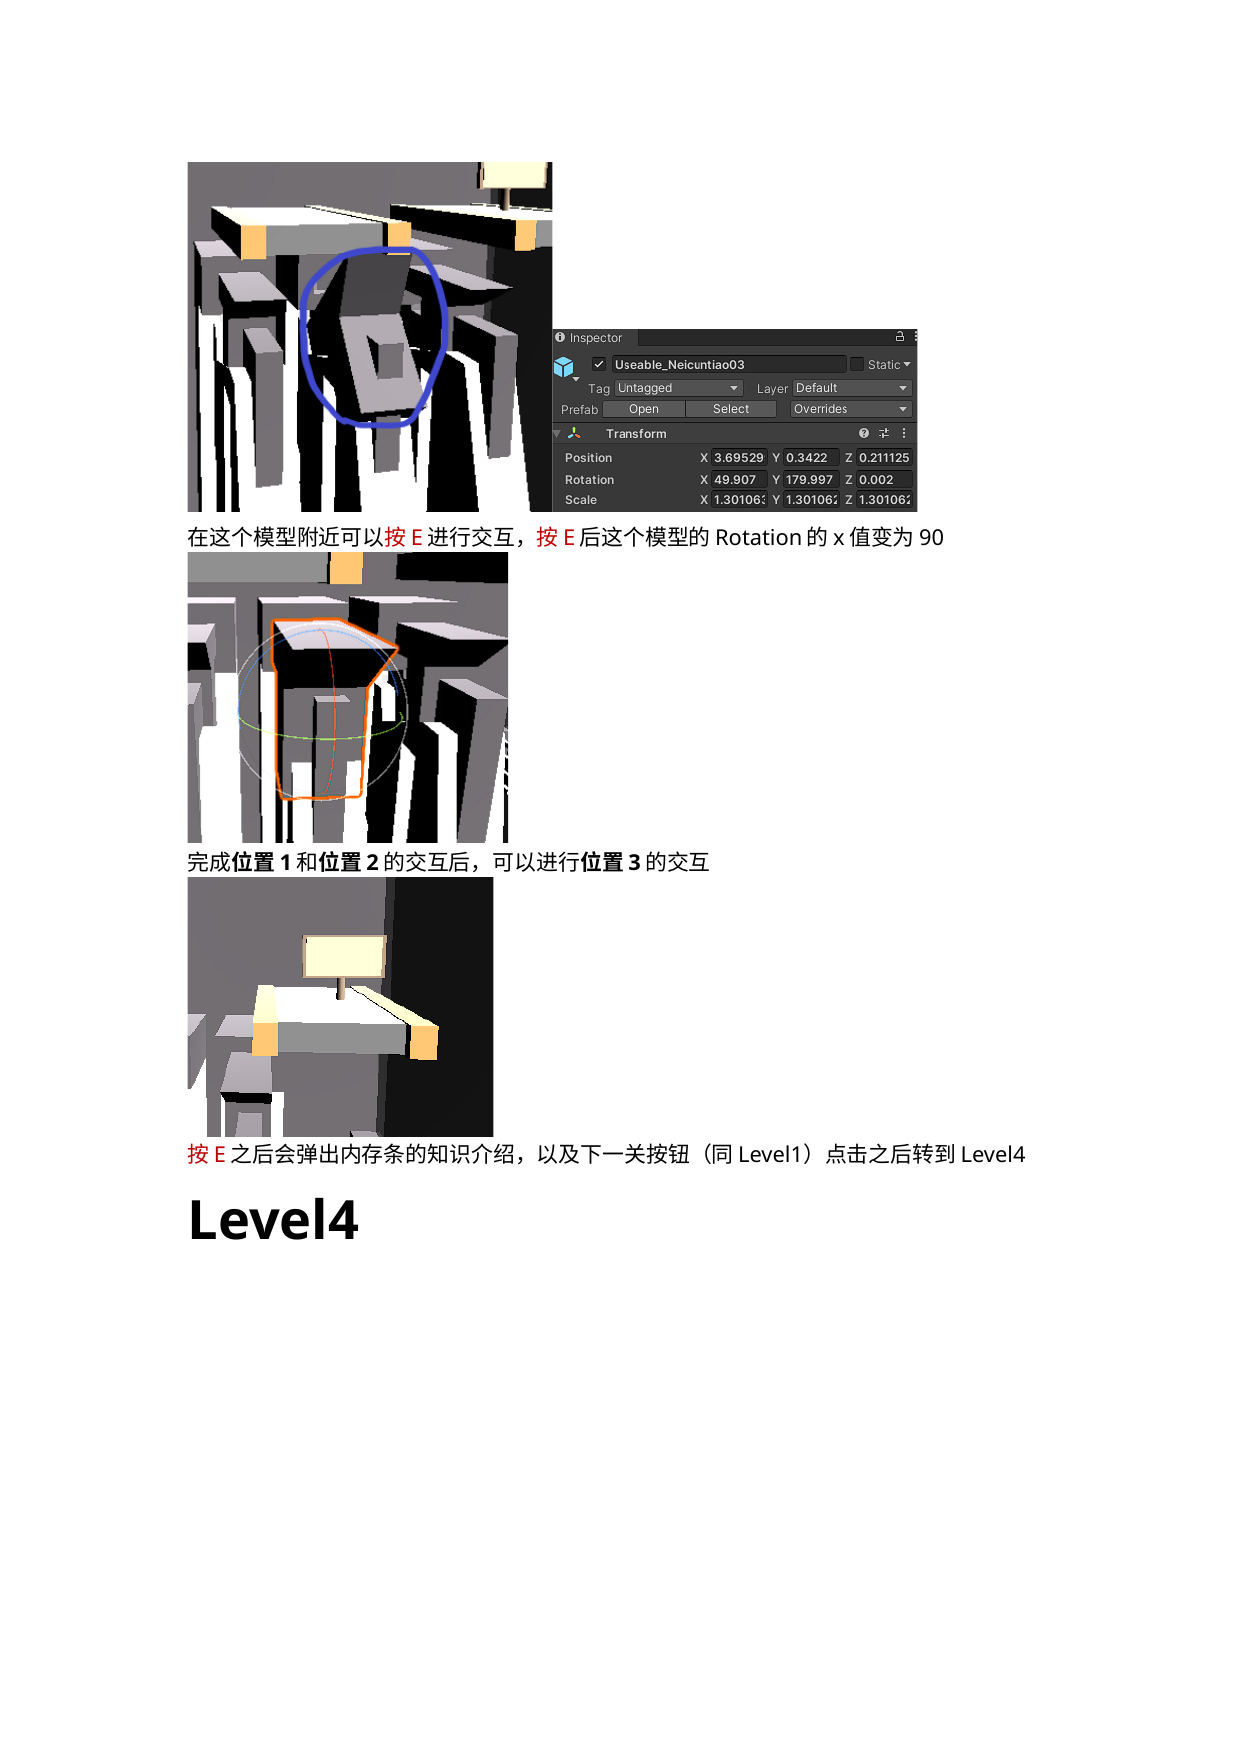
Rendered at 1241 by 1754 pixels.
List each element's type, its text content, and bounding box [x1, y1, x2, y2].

text Level4 [187, 1169, 1053, 1267]
picture [187, 162, 918, 512]
text 在这个模型附近可以按E进行交互，按E后这个模型的Rotation的x值变为90 [187, 519, 1053, 552]
text 完成位置1和位置2的交互后，可以进行位置3的交互 [187, 844, 1053, 877]
text 按E之后会弹出内存条的知识介绍，以及下一关按钮（同Level1）点击之后转到Level4 [187, 1137, 1053, 1169]
picture [187, 552, 509, 843]
picture [187, 877, 494, 1137]
